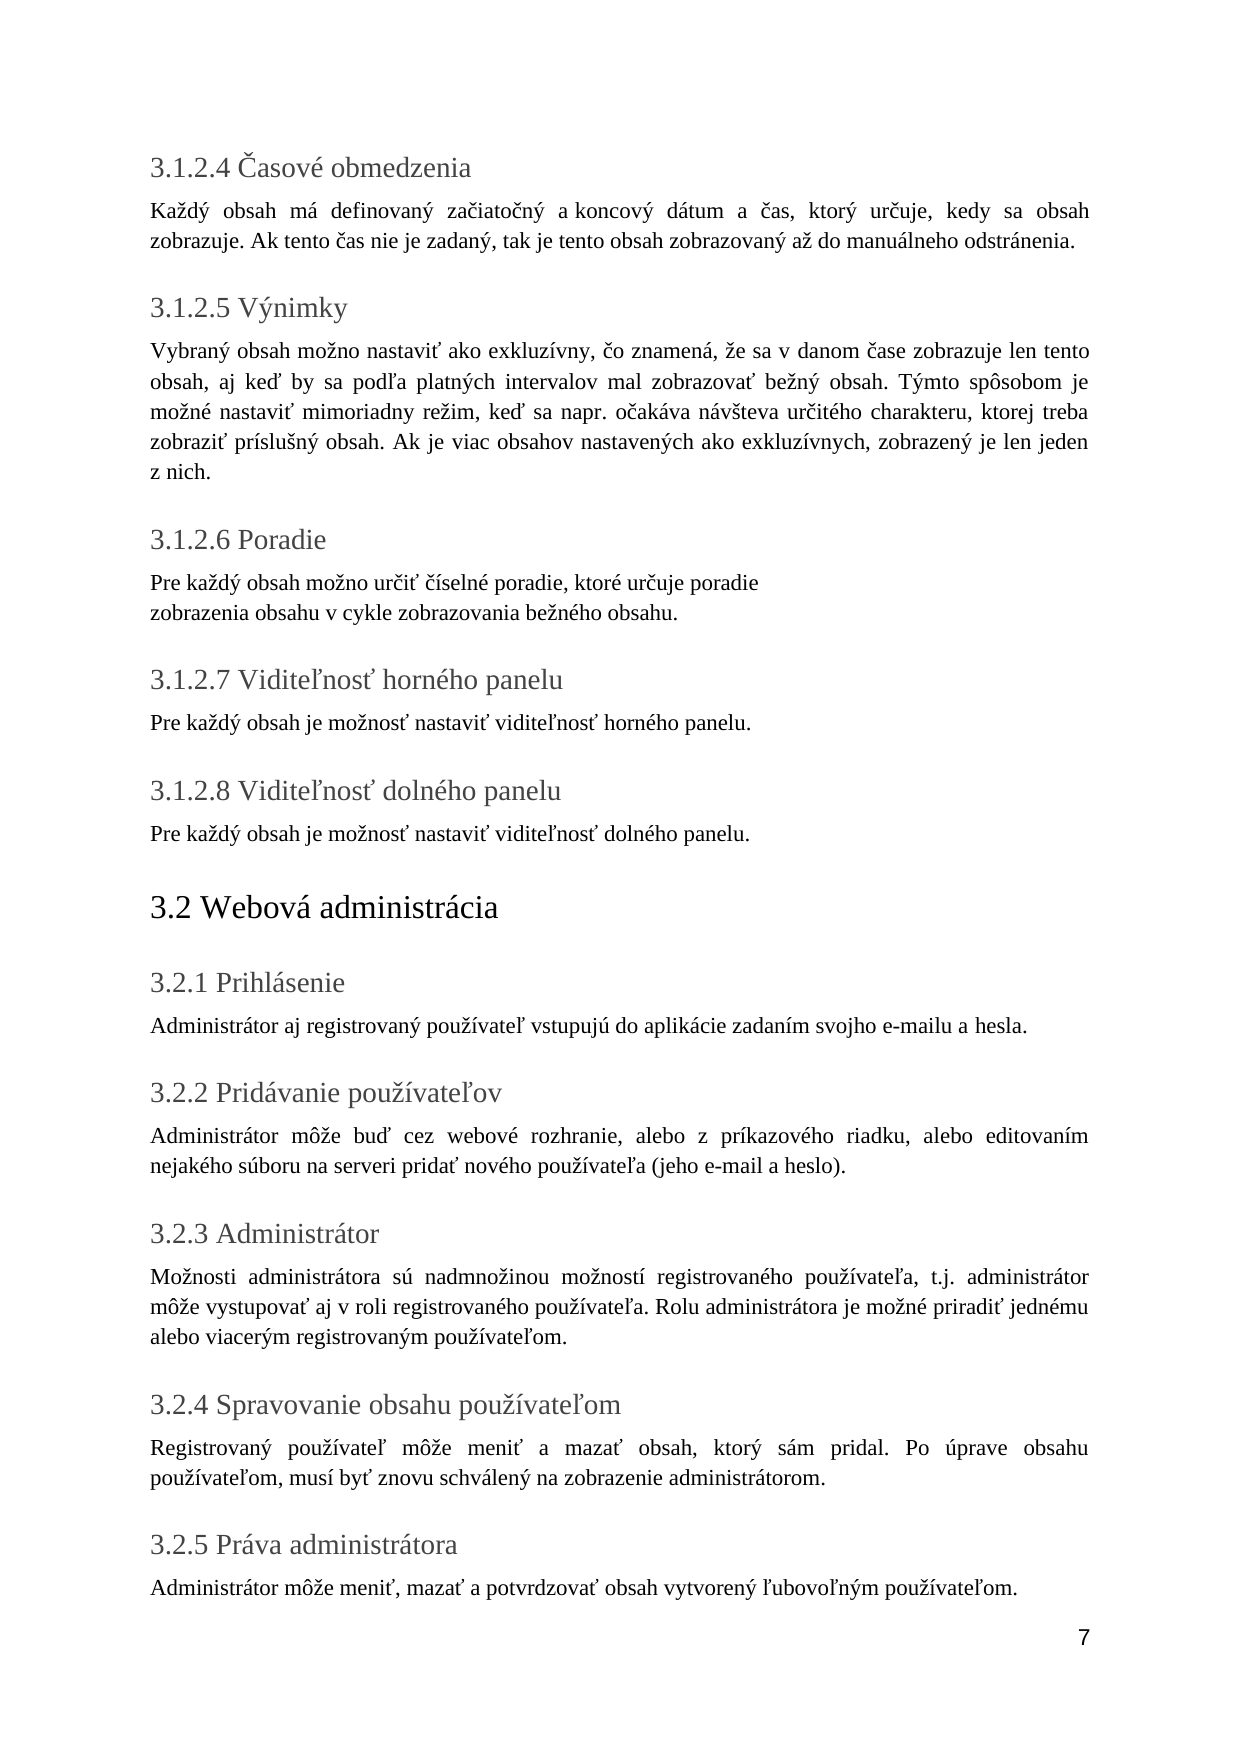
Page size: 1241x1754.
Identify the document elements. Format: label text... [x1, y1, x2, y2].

subtitle 3.2.2 Pridávanie používateľov [150, 1075, 1090, 1109]
subtitle 3.1.2.8 Viditeľnosť dolného panelu [150, 773, 1090, 806]
subtitle 3.2.4 Spravovanie obsahu používateľom [150, 1387, 1090, 1420]
subtitle 3.1.2.5 Výnimky [150, 291, 1090, 324]
text zobrazenia obsahu v cykle zobrazovania bežného obsahu. [150, 599, 1090, 625]
subtitle 3.2.5 Práva administrátora [150, 1527, 1090, 1561]
text Pre každý obsah je možnosť nastaviť viditeľnosť horného panelu. [150, 709, 1090, 736]
subtitle 3.1.2.7 Viditeľnosť horného panelu [150, 662, 1090, 696]
subtitle 3.1.2.4 Časové obmedzenia [150, 150, 1090, 183]
text Administrátor aj registrovaný používateľ vstupujú do aplikácie zadaním svojho e-mailu a hesla. [150, 1012, 1090, 1038]
subtitle 3.2.1 Prihlásenie [150, 965, 1090, 998]
text Každý obsah má definovaný začiatočný a koncový dátum a čas, ktorý určuje, kedy sa obsah zobrazuje. Ak tento čas nie je zadaný, tak je tento obsah zobrazovaný až do manuálneho odstránenia. [150, 197, 1090, 253]
subtitle 3.2.3 Administrátor [150, 1216, 1090, 1249]
subtitle 3.2 Webová administrácia [150, 887, 1090, 926]
text Pre každý obsah možno určiť číselné poradie, ktoré určuje poradie [150, 569, 1090, 595]
text Pre každý obsah je možnosť nastaviť viditeľnosť dolného panelu. [150, 820, 1090, 846]
subtitle 3.1.2.6 Poradie [150, 522, 1090, 555]
text Administrátor môže buď cez webové rozhranie, alebo z príkazového riadku, alebo editovaním nejakého súboru na serveri pridať nového používateľa (jeho e-mail a heslo). [150, 1122, 1090, 1179]
text Vybraný obsah možno nastaviť ako exkluzívny, čo znamená, že sa v danom čase zobrazuje len tento obsah, aj keď by sa podľa platných intervalov mal zobrazovať bežný obsah. Týmto spôsobom je možné nastaviť mimoriadny režim, keď sa napr. očakáva návšteva určitého charakteru, ktorej treba zobraziť príslušný obsah. Ak je viac obsahov nastavených ako exkluzívnych, zobrazený je len jeden z nich. [150, 337, 1090, 485]
text Možnosti administrátora sú nadmnožinou možností registrovaného používateľa, t.j. administrátor môže vystupovať aj v roli registrovaného používateľa. Rolu administrátora je možné priradiť jednému alebo viacerým registrovaným používateľom. [150, 1263, 1090, 1349]
text Administrátor môže meniť, mazať a potvrdzovať obsah vytvorený ľubovoľným používateľom. [150, 1574, 1090, 1601]
text Registrovaný používateľ môže meniť a mazať obsah, ktorý sám pridal. Po úprave obsahu používateľom, musí byť znovu schválený na zobrazenie administrátorom. [150, 1434, 1090, 1490]
